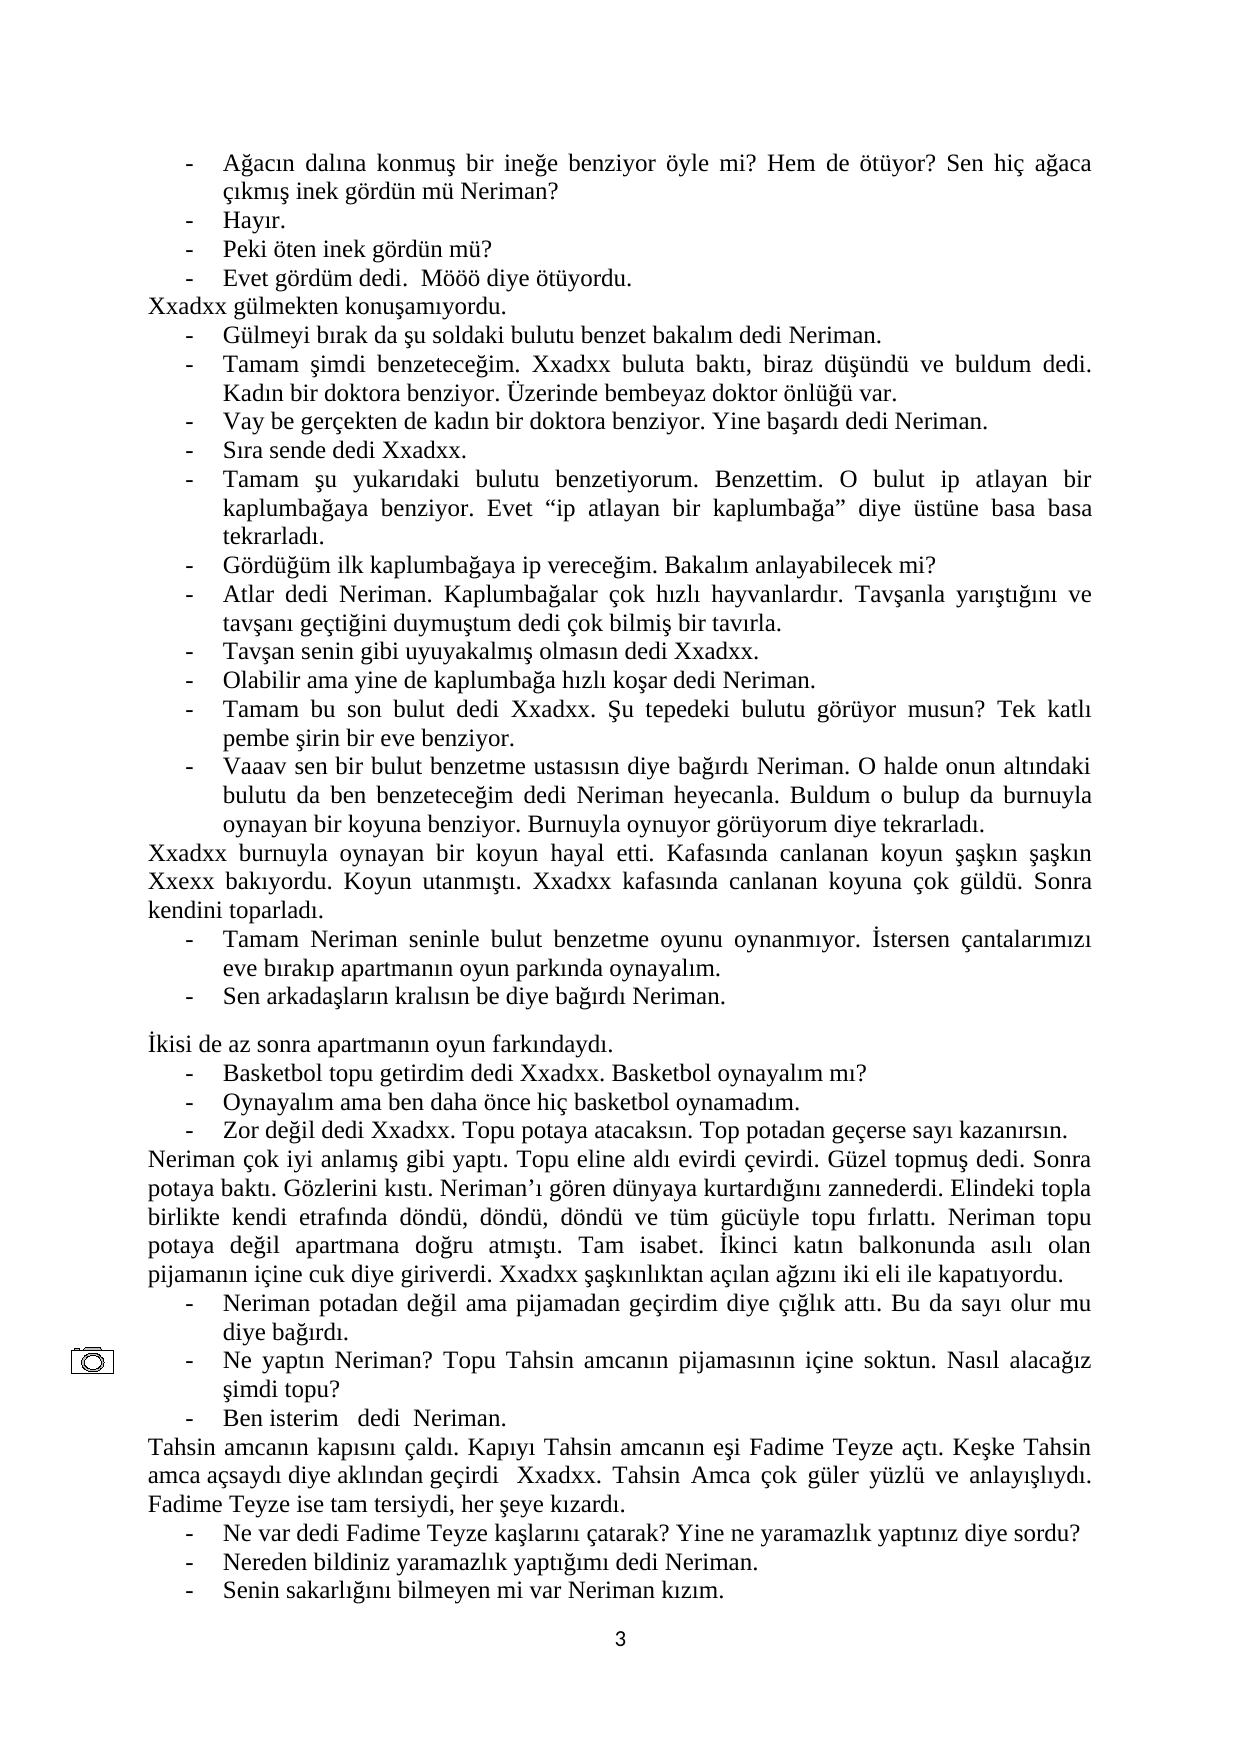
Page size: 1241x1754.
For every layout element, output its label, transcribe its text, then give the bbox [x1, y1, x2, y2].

list Tamam şimdi benzeteceğim. Xxadxx buluta baktı, biraz düşündü ve buldum dedi. Kadın bir doktora benziyor. Üzerinde bembeyaz doktor önlüğü var. [185, 349, 1093, 406]
list Ben isterim dedi Neriman. [185, 1403, 1093, 1432]
list Tamam bu son bulut dedi Xxadxx. Şu tepedeki bulutu görüyor musun? Tek katlı pembe şirin bir eve benziyor. [185, 694, 1093, 751]
text Tahsin amcanın kapısını çaldı. Kapıyı Tahsin amcanın eşi Fadime Teyze açtı. Keşke Tahsin amca açsaydı diye aklından geçirdi Xxadxx. Tahsin Amca çok güler yüzlü ve anlayışlıydı. Fadime Teyze ise tam tersiydi, her şeye kızardı. [148, 1432, 1093, 1518]
list Ne yaptın Neriman? Topu Tahsin amcanın pijamasının içine soktun. Nasıl alacağız şimdi topu? [185, 1345, 1093, 1403]
list Tamam Neriman seninle bulut benzetme oyunu oynanmıyor. İstersen çantalarımızı eve bırakıp apartmanın oyun parkında oynayalım. [185, 924, 1093, 981]
list Neriman potadan değil ama pijamadan geçirdim diye çığlık attı. Bu da sayı olur mu diye bağırdı. [185, 1288, 1093, 1345]
list Ne var dedi Fadime Teyze kaşlarını çatarak? Yine ne yaramazlık yaptınız diye sordu? [185, 1518, 1093, 1547]
list Basketbol topu getirdim dedi Xxadxx. Basketbol oynayalım mı? [185, 1058, 1093, 1087]
list Gülmeyi bırak da şu soldaki bulutu benzet bakalım dedi Neriman. [185, 320, 1093, 349]
list Zor değil dedi Xxadxx. Topu potaya atacaksın. Top potadan geçerse sayı kazanırsın. [185, 1115, 1093, 1144]
text İkisi de az sonra apartmanın oyun farkındaydı. [148, 1029, 1093, 1058]
list Olabilir ama yine de kaplumbağa hızlı koşar dedi Neriman. [185, 665, 1093, 694]
text Xxadxx gülmekten konuşamıyordu. [148, 291, 1093, 320]
text Xxadxx burnuyla oynayan bir koyun hayal etti. Kafasında canlanan koyun şaşkın şaşkın Xxexx bakıyordu. Koyun utanmıştı. Xxadxx kafasında canlanan koyuna çok güldü. Sonra kendini toparladı. [148, 838, 1093, 924]
list Oynayalım ama ben daha önce hiç basketbol oynamadım. [185, 1087, 1093, 1115]
list Vaaav sen bir bulut benzetme ustasısın diye bağırdı Neriman. O halde onun altındaki bulutu da ben benzeteceğim dedi Neriman heyecanla. Buldum o bulup da burnuyla oynayan bir koyuna benziyor. Burnuyla oynuyor görüyorum diye tekrarladı. [185, 751, 1093, 838]
list Hayır. [185, 205, 1093, 234]
list Tamam şu yukarıdaki bulutu benzetiyorum. Benzettim. O bulut ip atlayan bir kaplumbağaya benziyor. Evet “ip atlayan bir kaplumbağa” diye üstüne basa basa tekrarladı. [185, 464, 1093, 550]
list Vay be gerçekten de kadın bir doktora benziyor. Yine başardı dedi Neriman. [185, 406, 1093, 435]
list Sıra sende dedi Xxadxx. [185, 435, 1093, 464]
list Ağacın dalına konmuş bir ineğe benziyor öyle mi? Hem de ötüyor? Sen hiç ağaca çıkmış inek gördün mü Neriman? [185, 148, 1093, 205]
list Atlar dedi Neriman. Kaplumbağalar çok hızlı hayvanlardır. Tavşanla yarıştığını ve tavşanı geçtiğini duymuştum dedi çok bilmiş bir tavırla. [185, 579, 1093, 636]
list Senin sakarlığını bilmeyen mi var Neriman kızım. [185, 1575, 1093, 1604]
text Neriman çok iyi anlamış gibi yaptı. Topu eline aldı evirdi çevirdi. Güzel topmuş dedi. Sonra potaya baktı. Gözlerini kıstı. Neriman’ı gören dünyaya kurtardığını zannederdi. Elindeki topla birlikte kendi etrafında döndü, döndü, döndü ve tüm gücüyle topu fırlattı. Neriman topu potaya değil apartmana doğru atmıştı. Tam isabet. İkinci katın balkonunda asılı olan pijamanın içine cuk diye giriverdi. Xxadxx şaşkınlıktan açılan ağzını iki eli ile kapatıyordu. [148, 1144, 1093, 1288]
list Evet gördüm dedi. Mööö diye ötüyordu. [185, 263, 1093, 291]
list Gördüğüm ilk kaplumbağaya ip vereceğim. Bakalım anlayabilecek mi? [185, 550, 1093, 579]
list Nereden bildiniz yaramazlık yaptığımı dedi Neriman. [185, 1547, 1093, 1575]
list Sen arkadaşların kralısın be diye bağırdı Neriman. [185, 981, 1093, 1010]
list Tavşan senin gibi uyuyakalmış olmasın dedi Xxadxx. [185, 636, 1093, 665]
list Peki öten inek gördün mü? [185, 234, 1093, 263]
